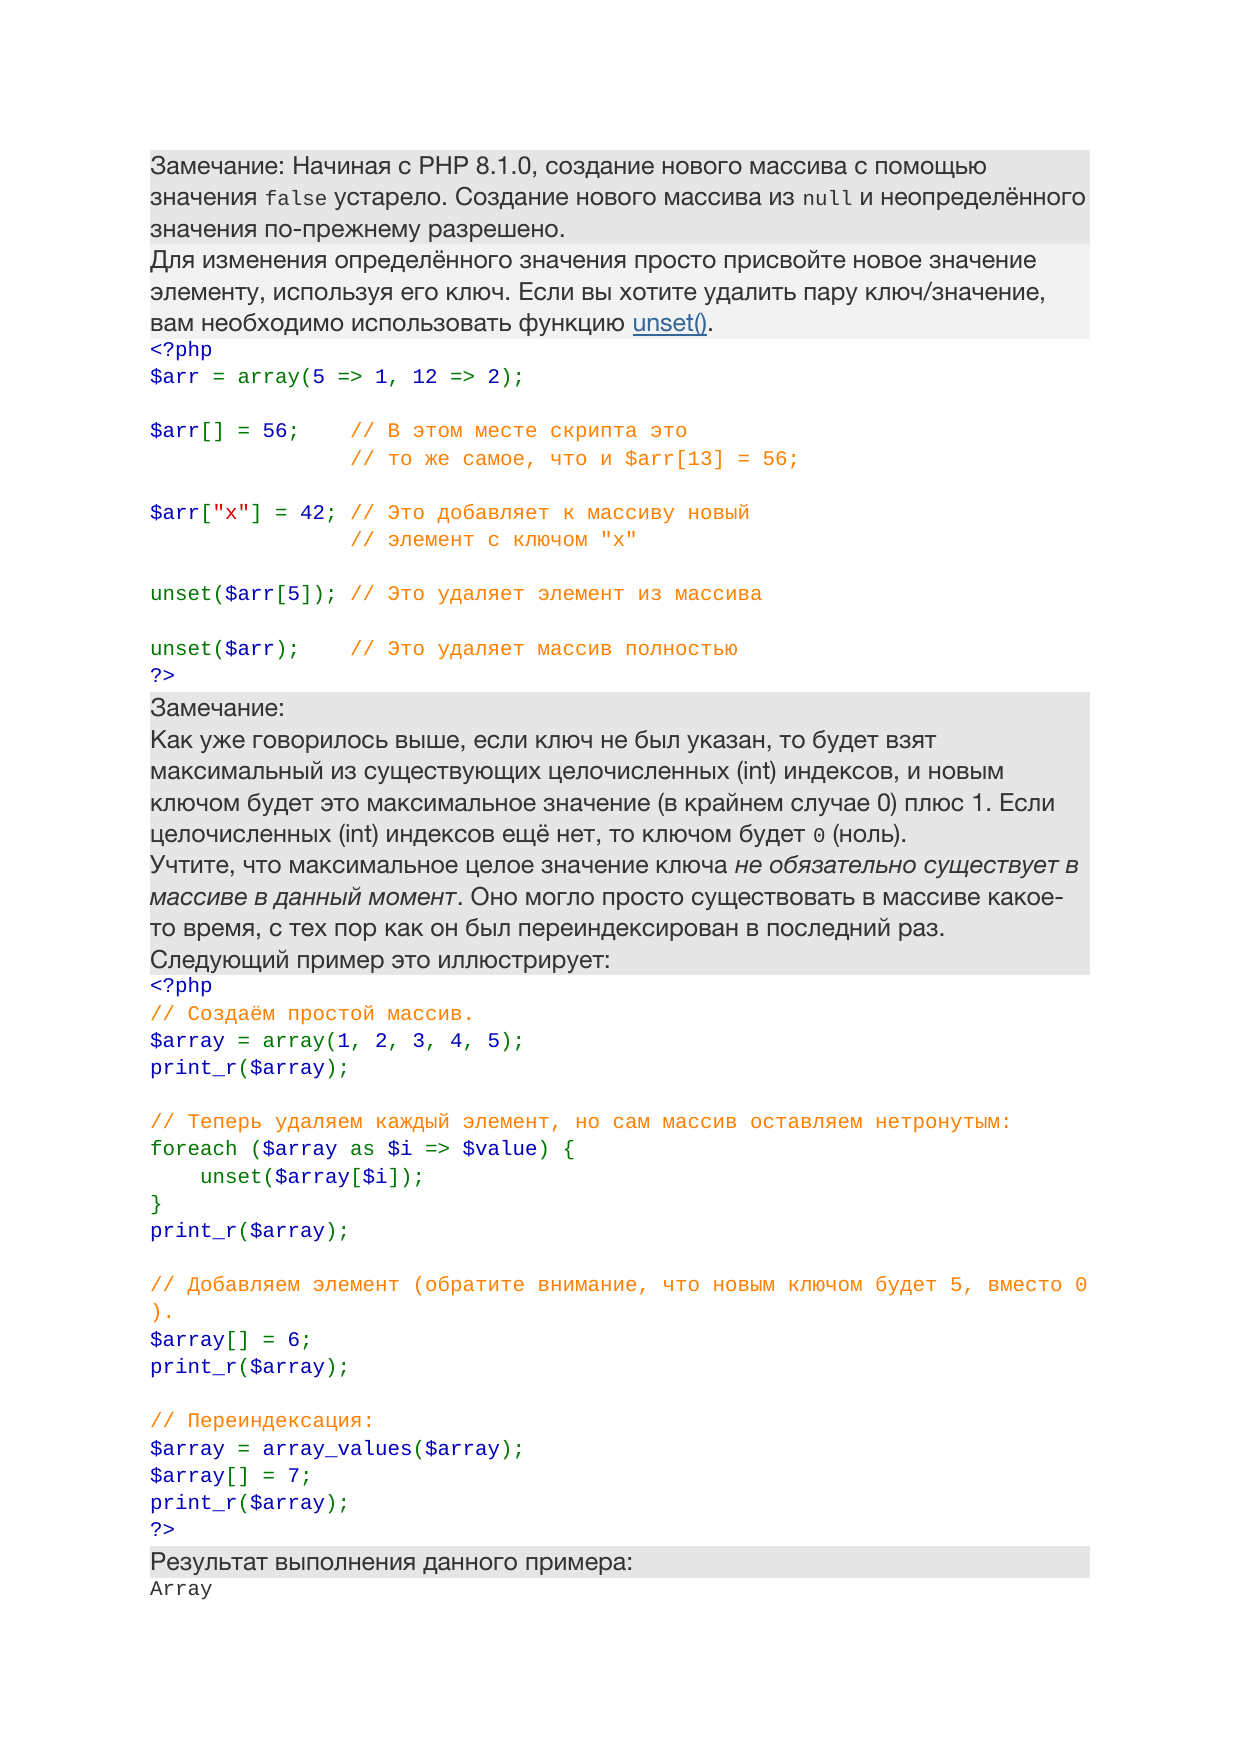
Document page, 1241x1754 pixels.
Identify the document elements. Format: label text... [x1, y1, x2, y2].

text Замечание: [150, 692, 1090, 724]
text <?php $arr = array(5 => 1, 12 => 2); $arr[] = 56; // В этом месте скрипта это // то же самое, что и $arr[13] = 56; $arr["x"] = 42; // Это добавляет к массиву новый // элемент с ключом "x" unset($arr[5]); // Это удаляет элемент из массива unset($arr); // Это удаляет массив полностью ?> [150, 339, 1090, 689]
text Замечание: Начиная с PHP 8.1.0, создание нового массива с помощью значения false устарело. Создание нового массива из null и неопределённого значения по-прежнему разрешено. [150, 150, 1090, 244]
text Для изменения определённого значения просто присвойте новое значение элементу, используя его ключ. Если вы хотите удалить пару ключ/значение, вам необходимо использовать функцию unset(). [150, 244, 1090, 339]
text Как уже говорилось выше, если ключ не был указан, то будет взят максимальный из существующих целочисленных (int) индексов, и новым ключом будет это максимальное значение (в крайнем случае 0) плюс 1. Если целочисленных (int) индексов ещё нет, то ключом будет 0 (ноль). [150, 724, 1090, 849]
text Учтите, что максимальное целое значение ключа не обязательно существует в массиве в данный момент. Оно могло просто существовать в массиве какое-то время, с тех пор как он был переиндексирован в последний раз. Следующий пример это иллюстрирует: [150, 849, 1090, 975]
text <?php // Создаём простой массив. $array = array(1, 2, 3, 4, 5); print_r($array); // Теперь удаляем каждый элемент, но сам массив оставляем нетронутым: foreach ($array as $i => $value) { unset($array[$i]); } print_r($array); // Добавляем элемент (обратите внимание, что новым ключом будет 5, вместо 0). $array[] = 6; print_r($array); // Переиндексация: $array = array_values($array); $array[] = 7; print_r($array); ?> [150, 975, 1090, 1543]
text Результат выполнения данного примера: [150, 1546, 1090, 1578]
text Array [150, 1578, 1090, 1601]
